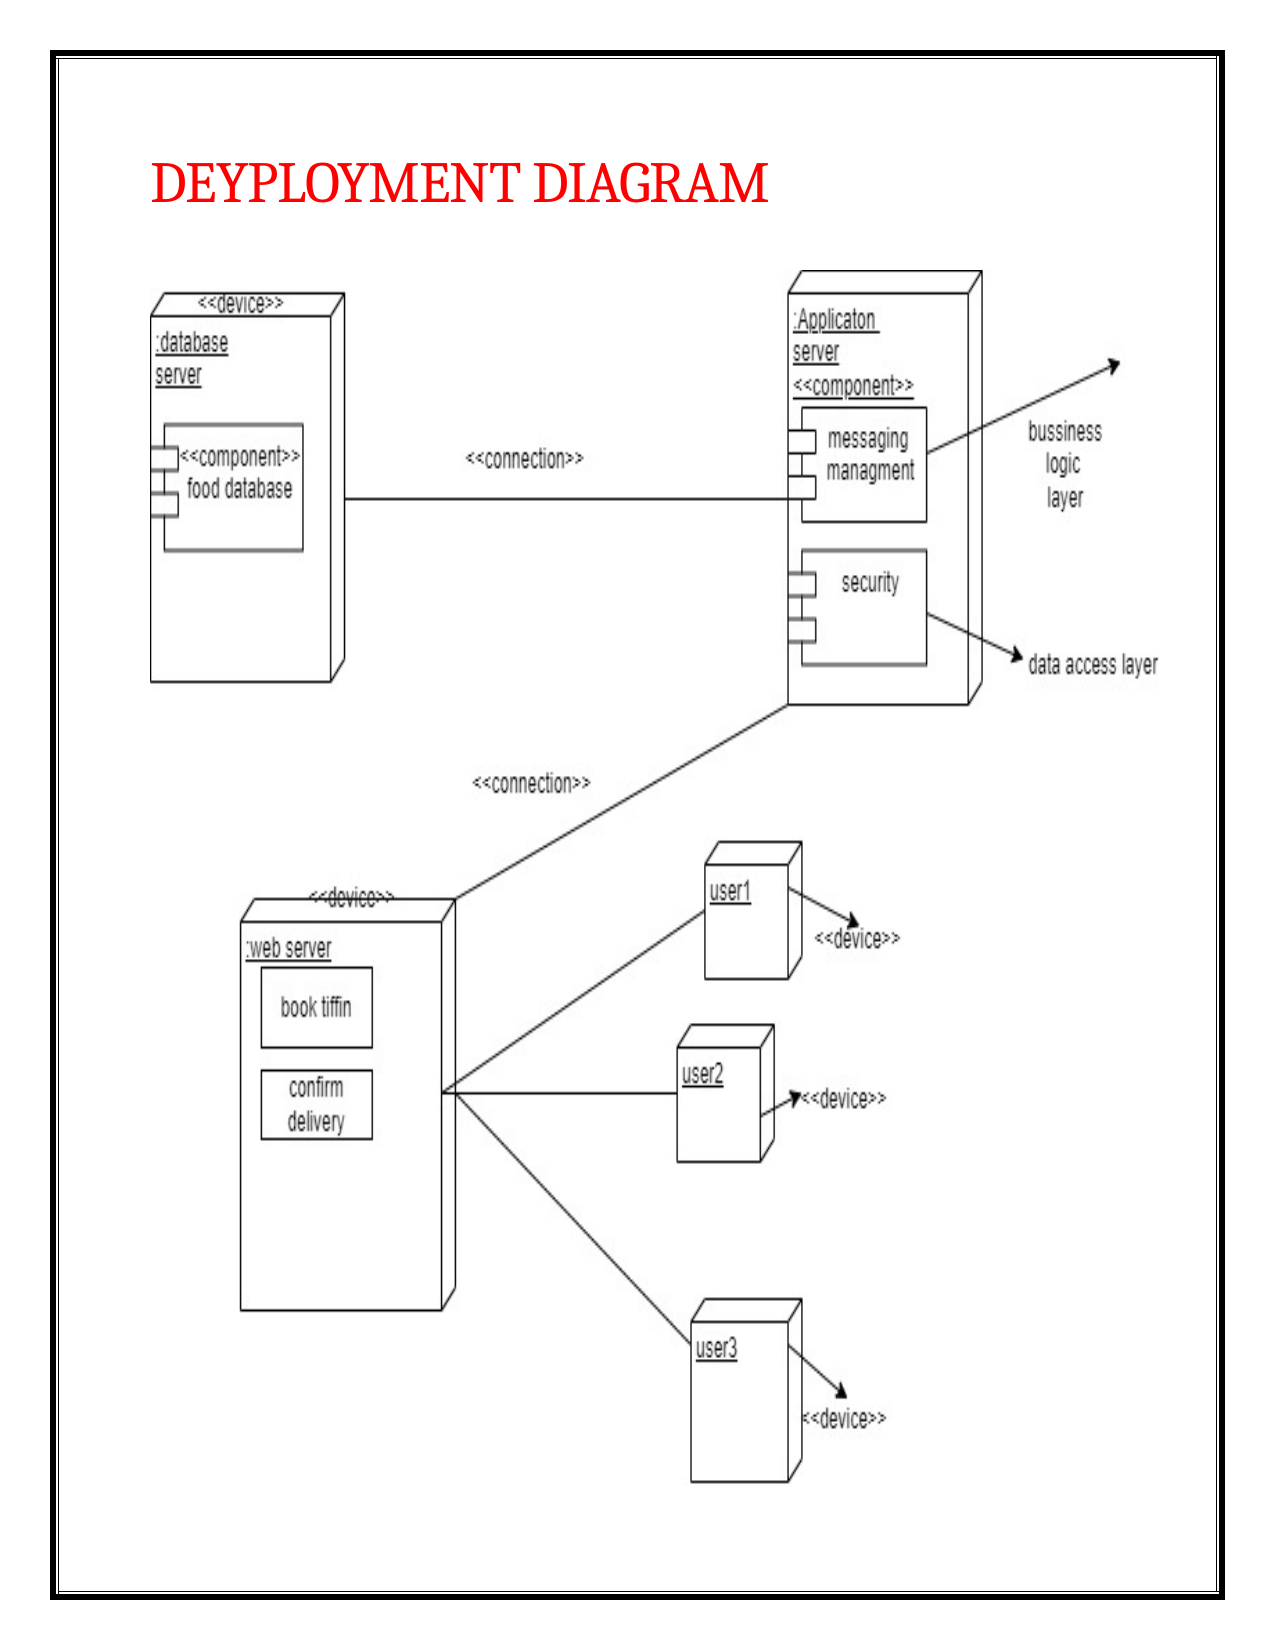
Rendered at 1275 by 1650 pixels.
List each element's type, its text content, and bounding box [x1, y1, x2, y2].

picture [150, 270, 1177, 1486]
title DEYPLOYMENT DIAGRAM [150, 150, 1125, 217]
